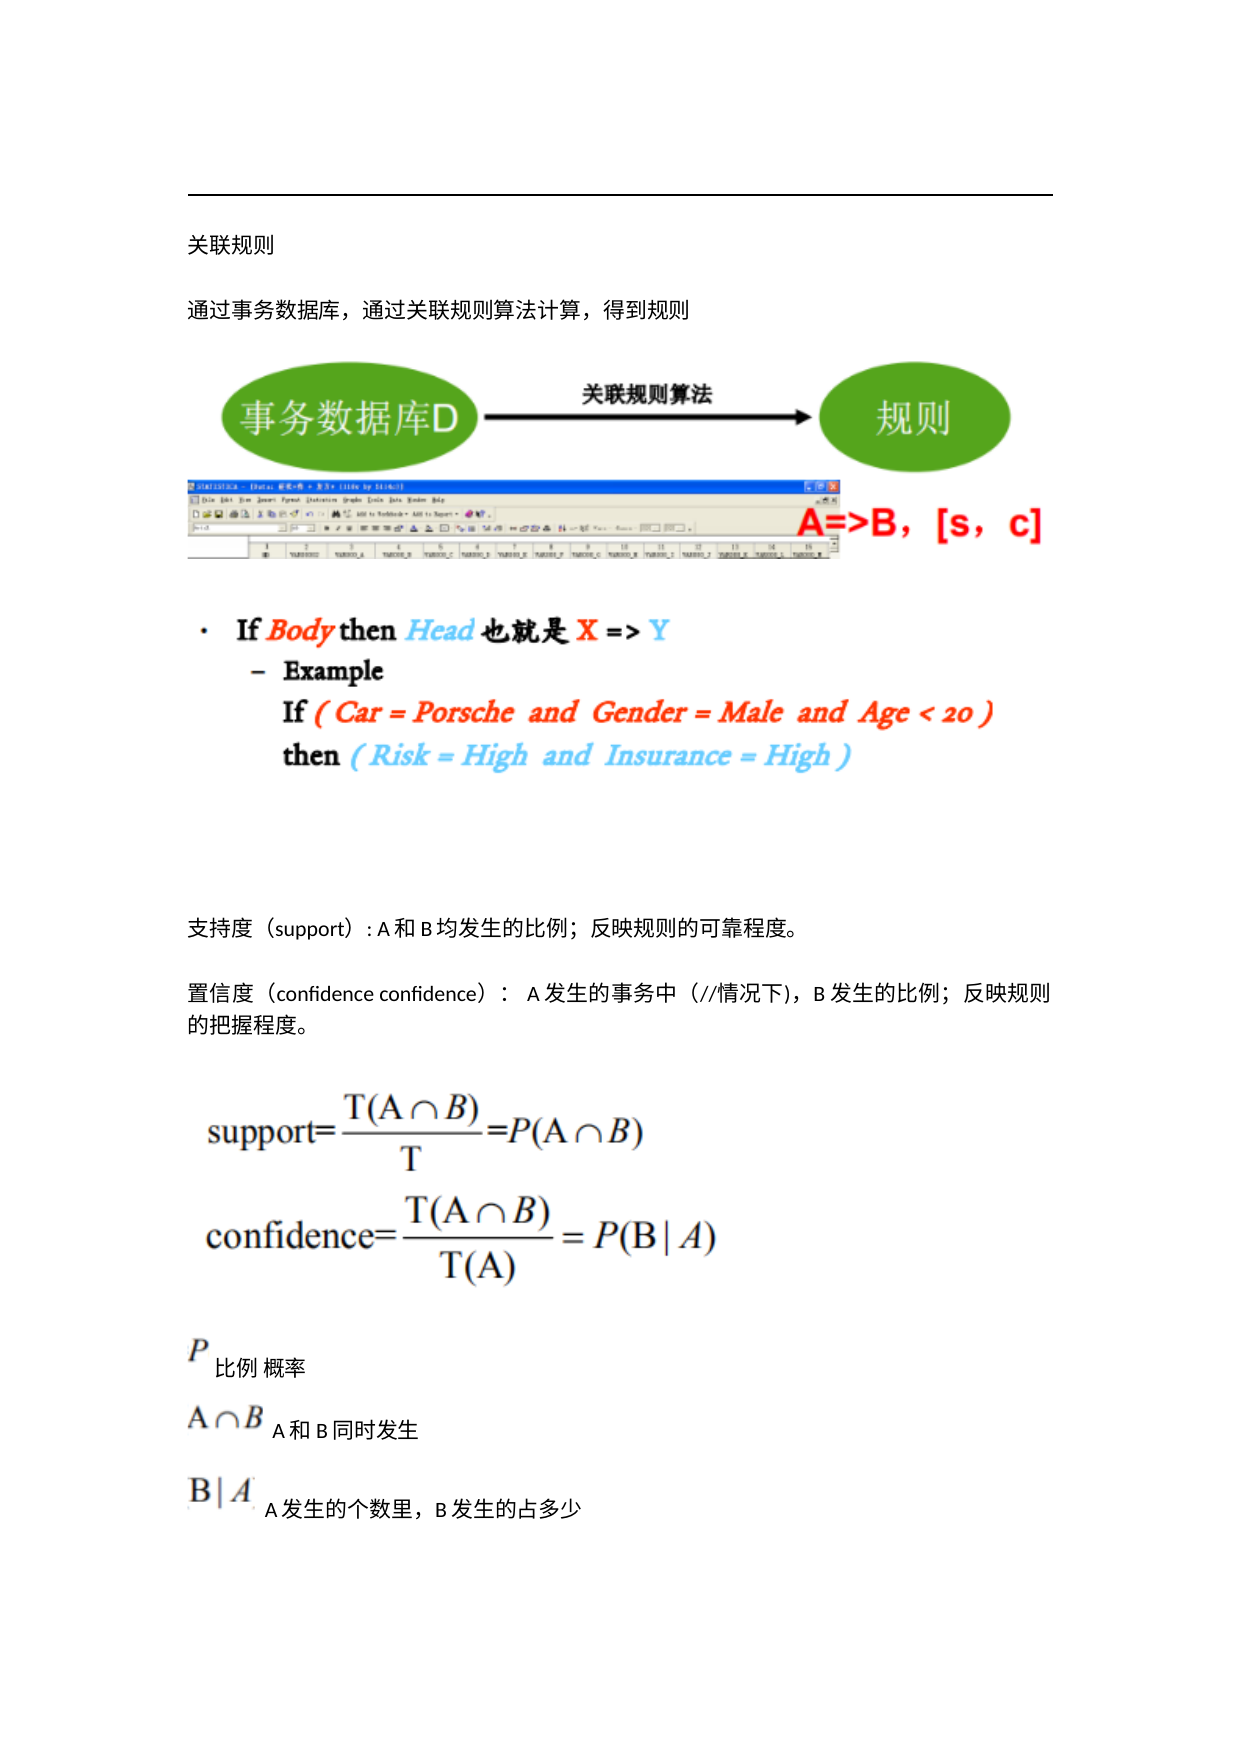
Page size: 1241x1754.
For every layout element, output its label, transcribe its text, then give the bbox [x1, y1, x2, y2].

picture [187, 1073, 721, 1308]
list 支持度（support）: A和B均发生的比例；反映规则的可靠程度。 [187, 911, 1053, 943]
list A和B同时发生 [187, 1398, 1053, 1463]
picture [187, 1398, 263, 1439]
list 置信度（confidence confidence）： A发生的事务中（//情况下)，B发生的比例；反映规则的把握程度。 [187, 976, 1053, 1041]
list 比例 概率 [187, 1333, 1053, 1398]
picture [187, 1333, 210, 1377]
picture [187, 1463, 255, 1518]
list 关联规则 [187, 228, 1053, 261]
list 通过事务数据库，通过关联规则算法计算，得到规则 [187, 293, 1053, 326]
picture [187, 585, 1010, 803]
picture [187, 358, 1053, 559]
list A发生的个数里，B发生的占多少 [187, 1463, 1053, 1528]
